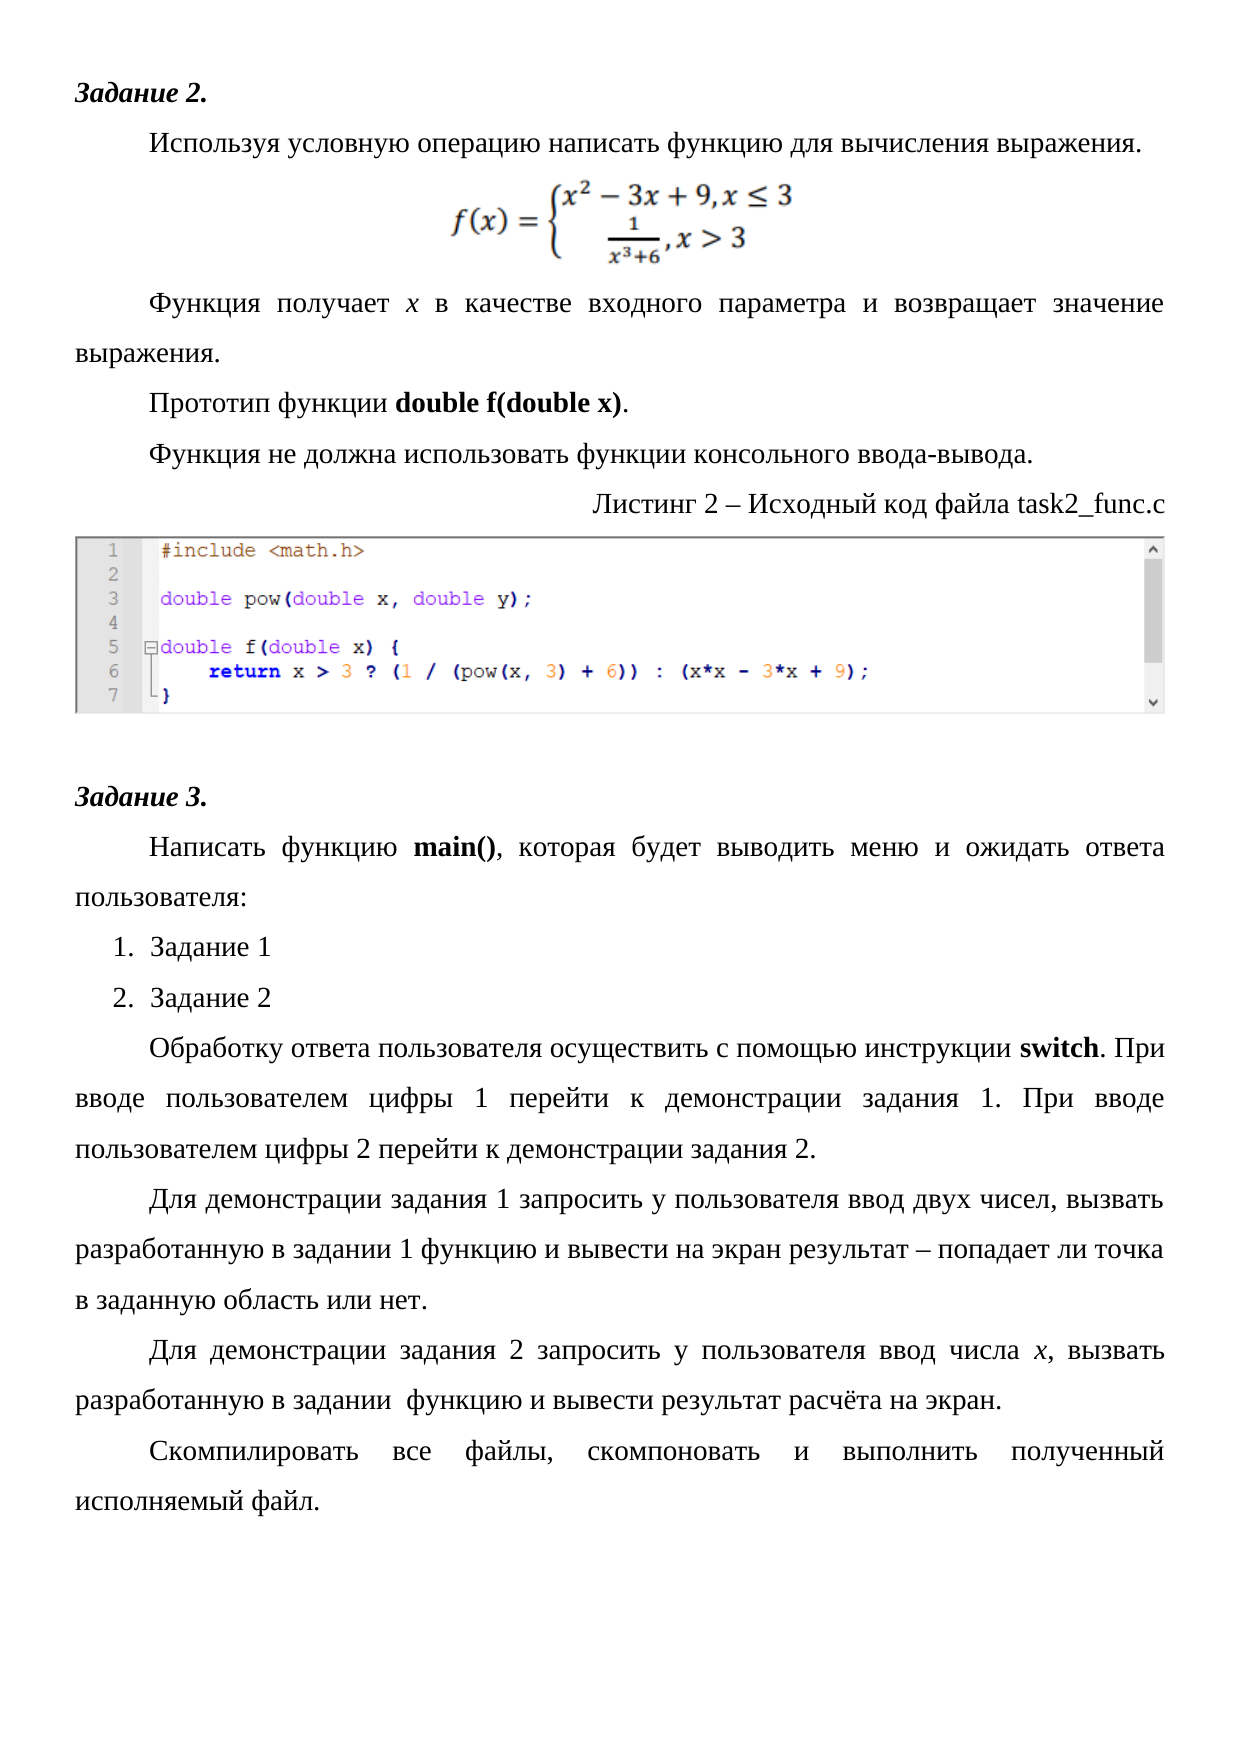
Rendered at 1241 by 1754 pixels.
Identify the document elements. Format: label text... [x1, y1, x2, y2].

text Обработку ответа пользователя осуществить с помощью инструкции switch. При вводе пользователем цифры 1 перейти к демонстрации задания 1. При вводе пользователем цифры 2 перейти к демонстрации задания 2. [75, 1030, 1165, 1164]
text Используя условную операцию написать функцию для вычисления выражения. [75, 125, 1165, 159]
text Написать функцию main(), которая будет выводить меню и ожидать ответа пользователя: [75, 829, 1165, 913]
text Скомпилировать все файлы, скомпоновать и выполнить полученный исполняемый файл. [75, 1433, 1165, 1517]
text Функция не должна использовать функции консольного ввода-вывода. [75, 436, 1165, 469]
list Задание 2 [112, 980, 1165, 1013]
text Прототип функции double f(double x). [75, 386, 1165, 419]
text Листинг 2 – Исходный код файла task2_func.c [75, 486, 1165, 520]
picture [446, 175, 795, 271]
text Задание 3. [75, 779, 1165, 812]
list Задание 1 [112, 929, 1165, 963]
text Для демонстрации задания 2 запросить у пользователя ввод числа x, вызвать разработанную в задании функцию и вывести результат расчёта на экран. [75, 1332, 1165, 1416]
text Для демонстрации задания 1 запросить у пользователя ввод двух чисел, вызвать разработанную в задании 1 функцию и вывести на экран результат – попадает ли точка в заданную область или нет. [75, 1181, 1165, 1315]
text Задание 2. [75, 75, 1165, 108]
picture [75, 536, 1166, 715]
text Функция получает x в качестве входного параметра и возвращает значение выражения. [75, 285, 1165, 369]
